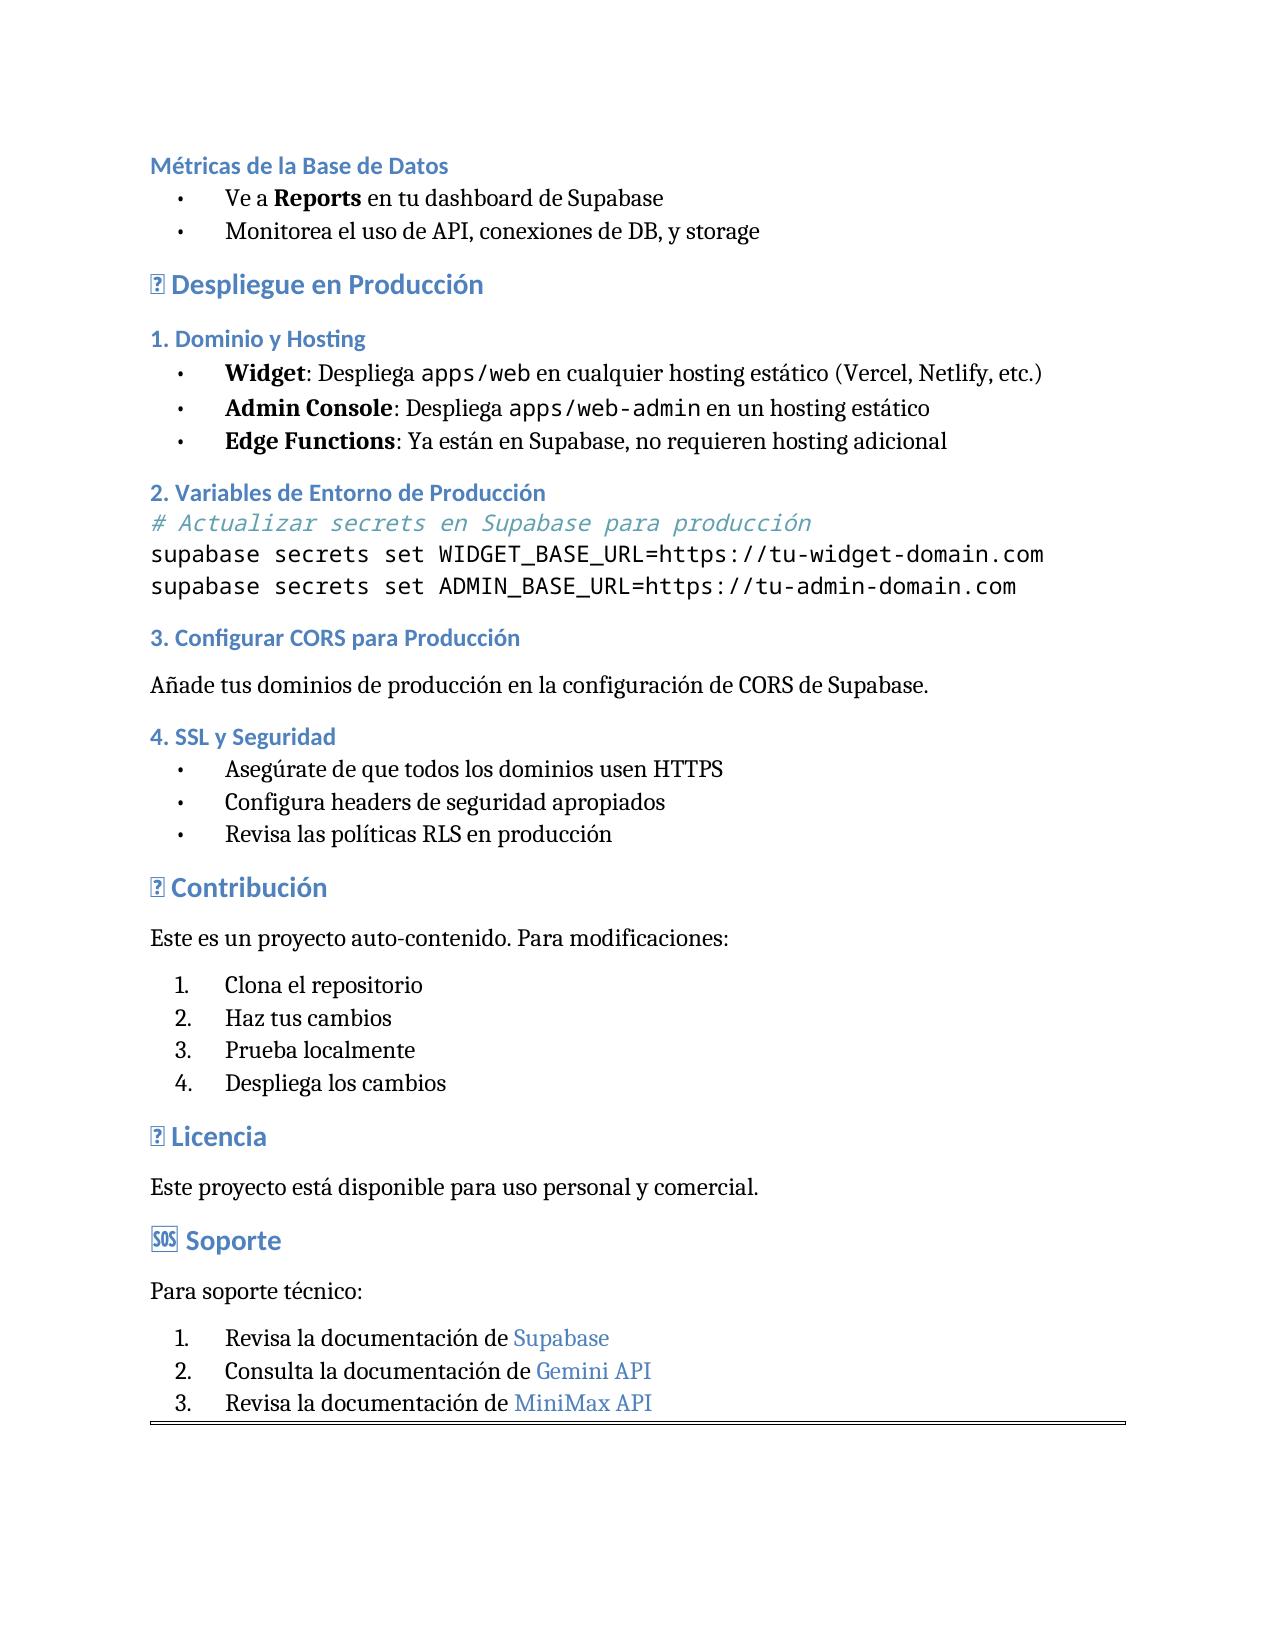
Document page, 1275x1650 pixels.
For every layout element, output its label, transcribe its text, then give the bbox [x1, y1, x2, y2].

text Este es un proyecto auto-contenido. Para modificaciones: [150, 924, 1125, 953]
list Clona el repositorio [175, 971, 1125, 1000]
subtitle 🚀 Despliegue en Producción [150, 266, 1125, 302]
subtitle 📄 Licencia [150, 1118, 1125, 1154]
list Ve a Reports en tu dashboard de Supabase [175, 184, 1125, 213]
subtitle 3. Configurar CORS para Producción [150, 622, 1125, 652]
subtitle 1. Dominio y Hosting [150, 323, 1125, 353]
subtitle 🤝 Contribución [150, 869, 1125, 905]
subtitle 4. SSL y Seguridad [150, 721, 1125, 751]
list Haz tus cambios [175, 1004, 1125, 1033]
list Widget: Despliega apps/web en cualquier hosting estático (Vercel, Netlify, etc.) [175, 357, 1125, 388]
list Revisa la documentación de MiniMax API [175, 1389, 1125, 1418]
list Monitorea el uso de API, conexiones de DB, y storage [175, 217, 1125, 246]
list Asegúrate de que todos los dominios usen HTTPS [175, 755, 1125, 784]
subtitle 2. Variables de Entorno de Producción [150, 477, 1125, 507]
list Admin Console: Despliega apps/web-admin en un hosting estático [175, 392, 1125, 423]
list Configura headers de seguridad apropiados [175, 787, 1125, 816]
list Prueba localmente [175, 1036, 1125, 1065]
subtitle Métricas de la Base de Datos [150, 150, 1125, 181]
list Edge Functions: Ya están en Supabase, no requieren hosting adicional [175, 427, 1125, 456]
text Para soporte técnico: [150, 1277, 1125, 1306]
text # Actualizar secrets en Supabase para producción supabase secrets set WIDGET_BASE_URL=https://tu-widget-domain.com supabase secrets set ADMIN_BASE_URL=https://tu-admin-domain.com [150, 507, 1125, 601]
text Este proyecto está disponible para uso personal y comercial. [150, 1173, 1125, 1202]
list Consulta la documentación de Gemini API [175, 1357, 1125, 1386]
list Revisa las políticas RLS en producción [175, 820, 1125, 849]
text Añade tus dominios de producción en la configuración de CORS de Supabase. [150, 671, 1125, 700]
list Revisa la documentación de Supabase [175, 1324, 1125, 1353]
list Despliega los cambios [175, 1069, 1125, 1098]
subtitle 🆘 Soporte [150, 1222, 1125, 1258]
